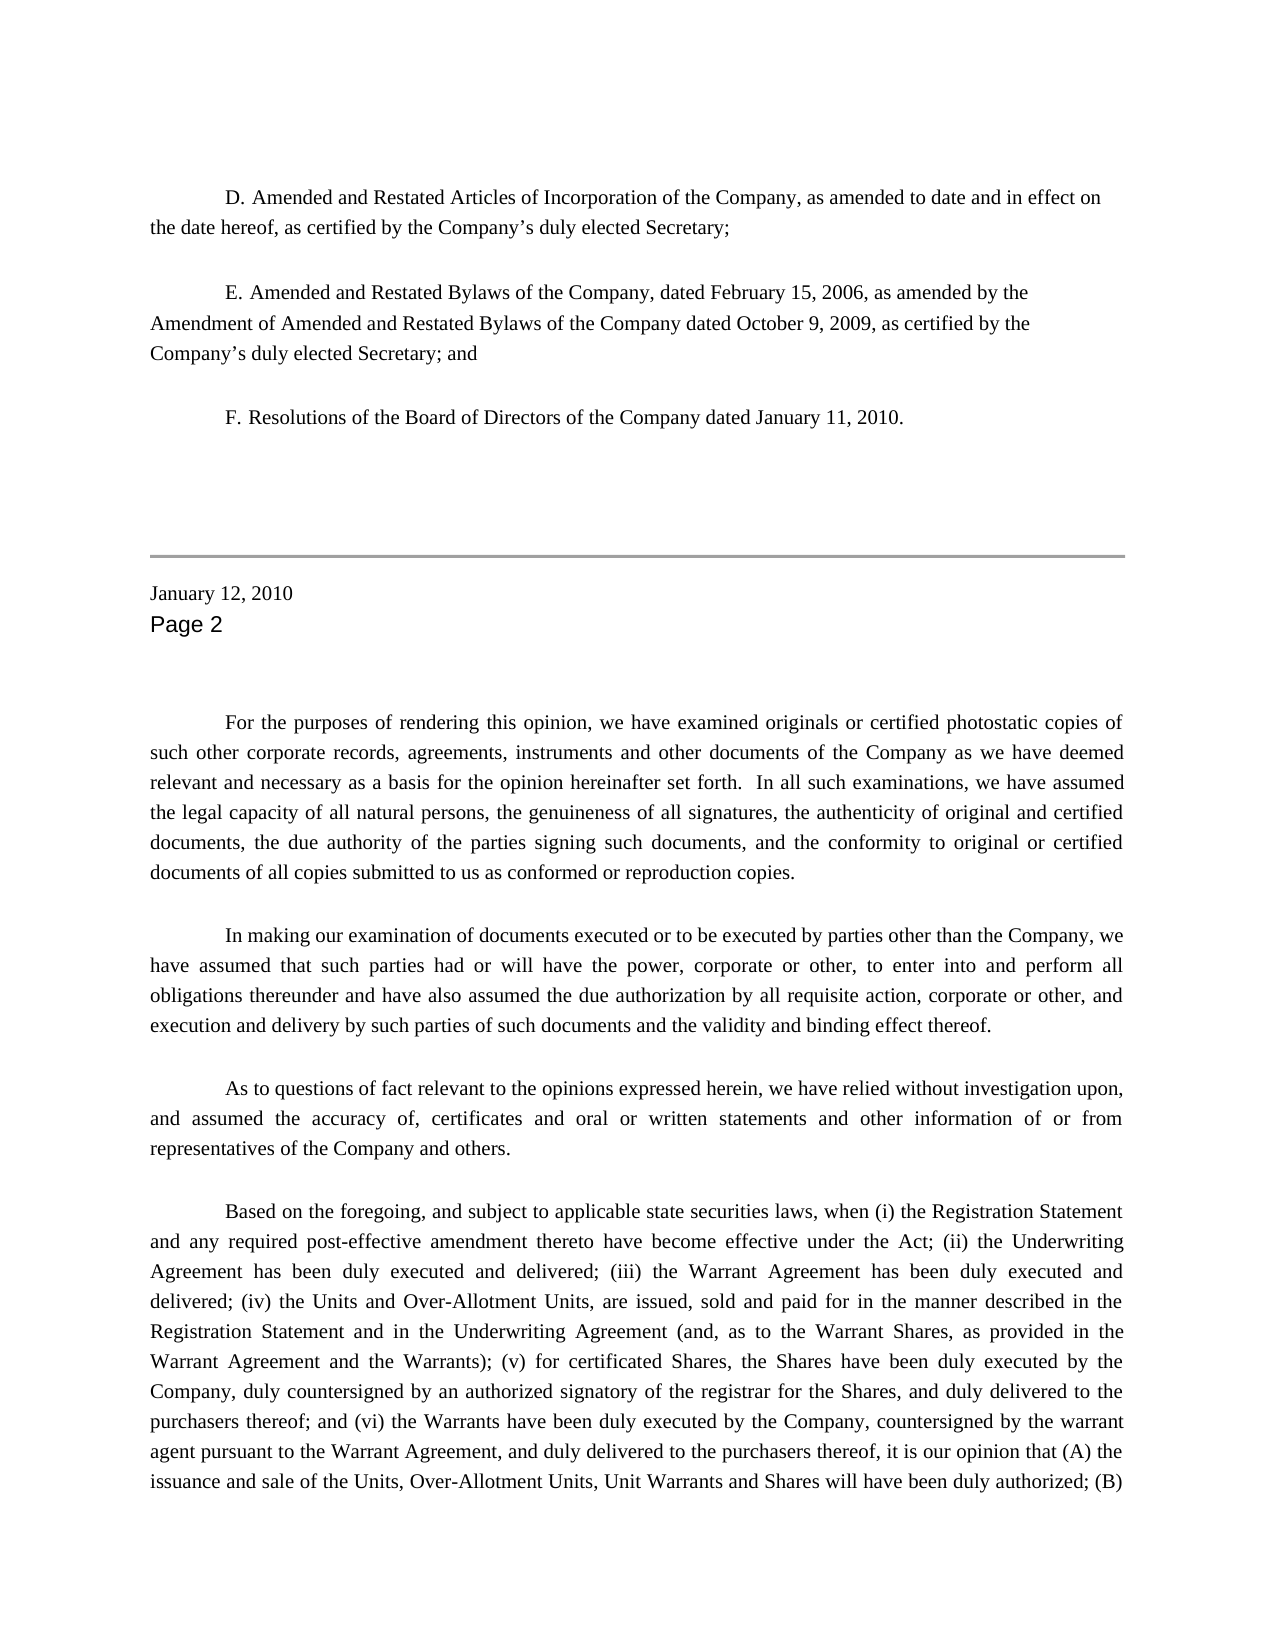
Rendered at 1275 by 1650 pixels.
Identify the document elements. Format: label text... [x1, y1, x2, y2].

text E. Amended and Restated Bylaws of the Company, dated February 15, 2006, as amended by the Amendment of Amended and Restated Bylaws of the Company dated October 9, 2009, as certified by the Company’s duly elected Secretary; and [150, 278, 1125, 364]
text F. Resolutions of the Board of Directors of the Company dated January 11, 2010. [150, 403, 1125, 430]
text January 12, 2010 [150, 581, 1125, 605]
text As to questions of fact relevant to the opinions expressed herein, we have relied without investigation upon, and assumed the accuracy of, certificates and oral or written statements and other information of or from representatives of the Company and others. [150, 1076, 1125, 1160]
text For the purposes of rendering this opinion, we have examined originals or certified photostatic copies of such other corporate records, agreements, instruments and other documents of the Company as we have deemed relevant and necessary as a basis for the opinion hereinafter set forth. In all such examinations, we have assumed the legal capacity of all natural persons, the genuineness of all signatures, the authenticity of original and certified documents, the due authority of the parties signing such documents, and the conformity to original or certified documents of all copies submitted to us as conformed or reproduction copies. [150, 710, 1125, 884]
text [150, 1199, 1125, 1493]
text In making our examination of documents executed or to be executed by parties other than the Company, we have assumed that such parties had or will have the power, corporate or other, to enter into and perform all obligations thereunder and have also assumed the due authorization by all requisite action, corporate or other, and execution and delivery by such parties of such documents and the validity and binding effect thereof. [150, 923, 1125, 1037]
text Page 2 [150, 611, 1125, 637]
text D. Amended and Restated Articles of Incorporation of the Company, as amended to date and in effect on the date hereof, as certified by the Company’s duly elected Secretary; [150, 183, 1125, 239]
